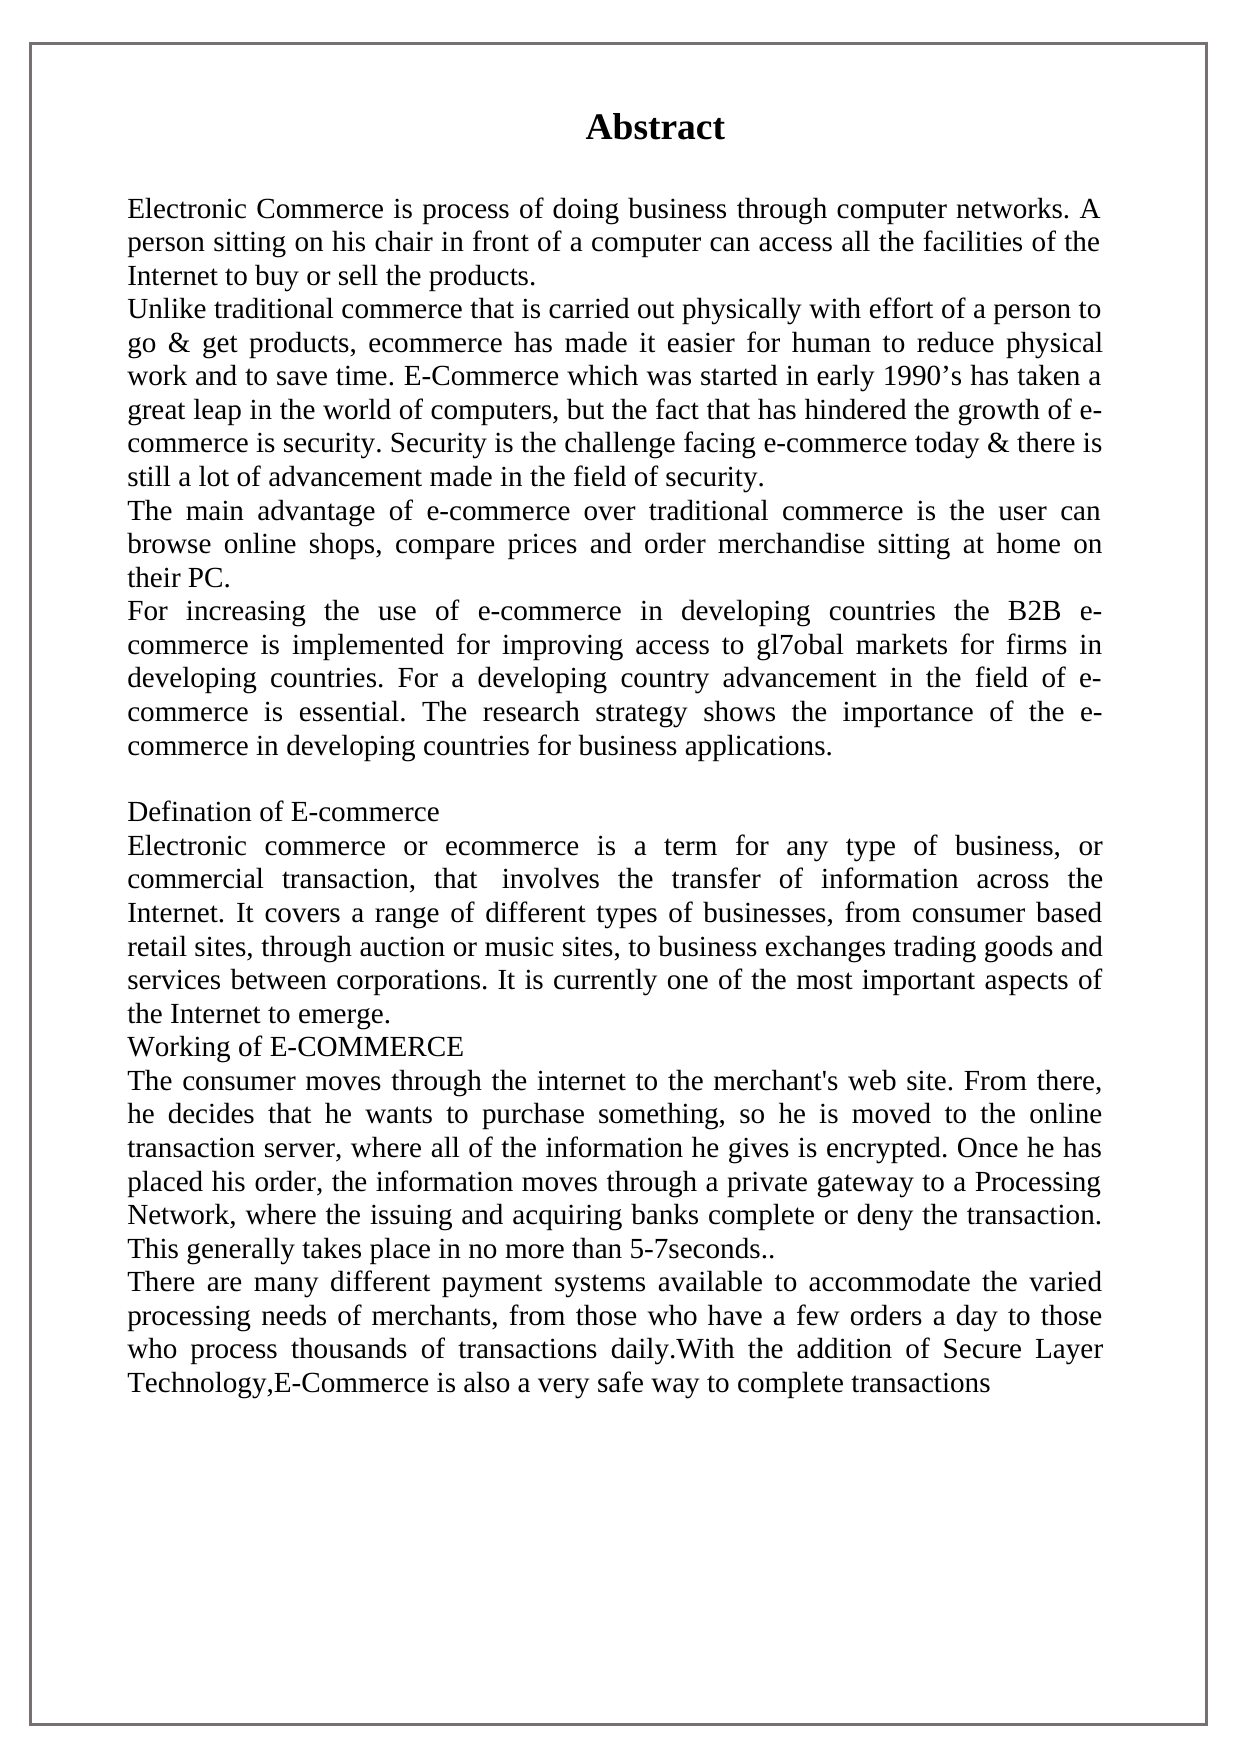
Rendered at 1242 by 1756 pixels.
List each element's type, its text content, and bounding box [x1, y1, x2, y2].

text The main advantage of e-commerce over traditional commerce is the user can browse online shops, compare prices and order merchandise sitting at home on their PC. [127, 493, 1102, 593]
text The consumer moves through the internet to the merchant's web site. From there, he decides that he wants to purchase something, so he is moved to the online transaction server, where all of the information he gives is encrypted. Once he has placed his order, the information moves through a private gateway to a Processing Network, where the issuing and acquiring banks complete or deny the transaction. This generally takes place in no more than 5-7seconds.. [127, 1063, 1103, 1264]
text Electronic Commerce is process of doing business through computer networks. A person sitting on his chair in front of a computer can access all the facilities of the Internet to buy or sell the products. [127, 191, 1102, 291]
subtitle Abstract [166, 104, 1144, 147]
text Unlike traditional commerce that is carried out physically with effort of a person to go & get products, ecommerce has made it easier for human to reduce physical work and to save time. E-Commerce which was started in early 1990’s has taken a great leap in the world of computers, but the fact that has hindered the growth of e- commerce is security. Security is the challenge facing e-commerce today & there is still a lot of advancement made in the field of security. [127, 291, 1103, 493]
text Working of E-COMMERCE [127, 1029, 1194, 1063]
text Defination of E-commerce [127, 794, 1194, 828]
text Electronic commerce or ecommerce is a term for any type of business, or commercial transaction, that involves the transfer of information across the Internet. It covers a range of different types of businesses, from consumer based retail sites, through auction or music sites, to business exchanges trading goods and services between corporations. It is currently one of the most important aspects of the Internet to emerge. [127, 828, 1103, 1029]
text For increasing the use of e-commerce in developing countries the B2B e-commerce is implemented for improving access to gl7obal markets for firms in developing countries. For a developing country advancement in the field of e-commerce is essential. The research strategy shows the importance of the e-commerce in developing countries for business applications. [127, 593, 1103, 761]
text There are many different payment systems available to accommodate the varied processing needs of merchants, from those who have a few orders a day to those who process thousands of transactions daily.With the addition of Secure Layer Technology,E-Commerce is also a very safe way to complete transactions [127, 1264, 1103, 1398]
